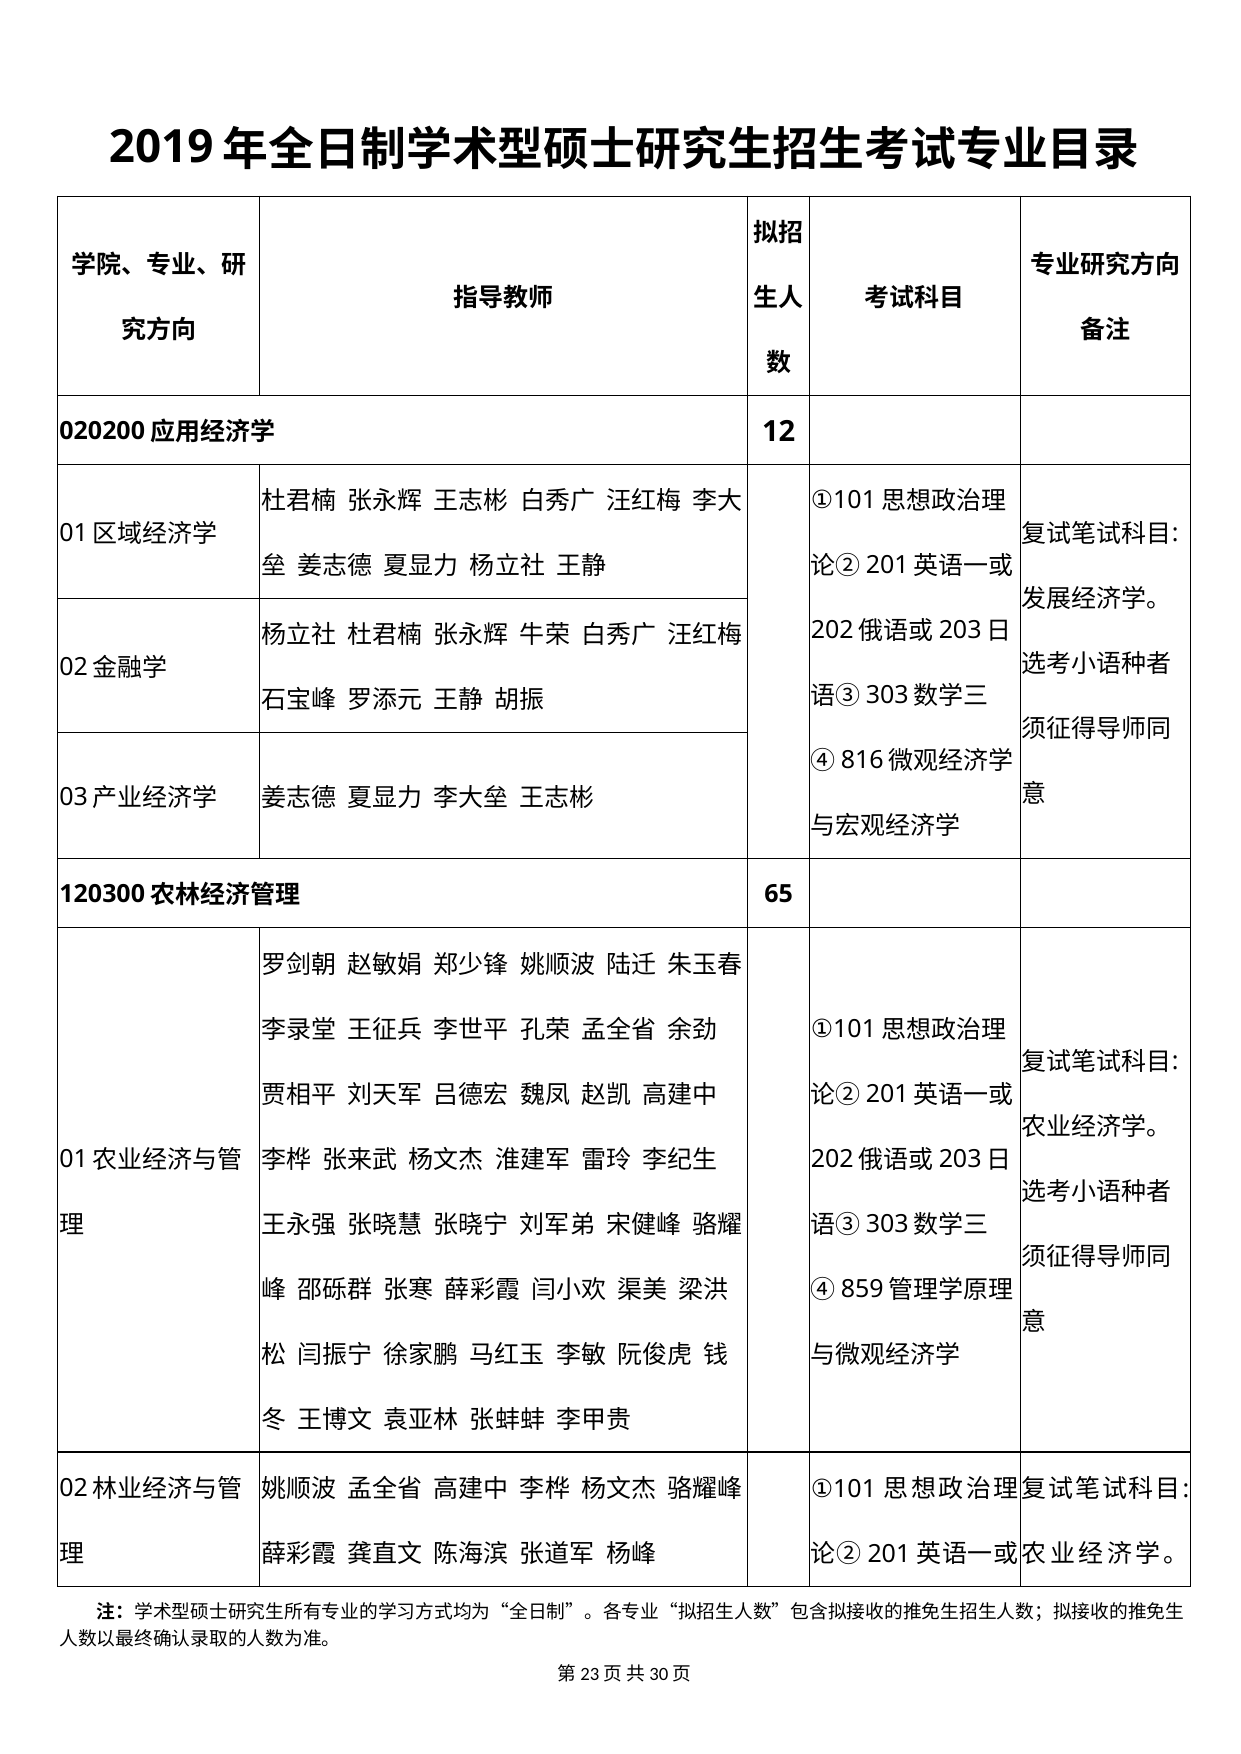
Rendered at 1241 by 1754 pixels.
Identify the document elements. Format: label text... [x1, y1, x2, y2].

table_cell 01区域经济学 [58, 465, 259, 598]
table_cell 120300农林经济管理 [58, 859, 747, 927]
table_cell 复试笔试科目:农业经济学。选考小语种者须征得导师同意 [1021, 1453, 1190, 1586]
table_cell 01农业经济与管理 [58, 928, 259, 1451]
table_cell 拟招生人数 [748, 197, 809, 395]
table_cell 姚顺波 孟全省 高建中 李桦 杨文杰 骆耀峰 薛彩霞 龚直文 陈海滨 张道军 杨峰 [260, 1453, 747, 1586]
table_cell [748, 465, 809, 858]
table_cell 12 [748, 396, 809, 464]
table_cell [810, 859, 1020, 927]
table_cell 杨立社 杜君楠 张永辉 牛荣 白秀广 汪红梅 石宝峰 罗添元 王静 胡振 [260, 599, 747, 732]
table_cell [810, 396, 1020, 464]
table_cell [1021, 859, 1190, 927]
table_cell 专业研究方向备注 [1021, 197, 1190, 395]
table_cell 杜君楠 张永辉 王志彬 白秀广 汪红梅 李大垒 姜志德 夏显力 杨立社 王静 [260, 465, 747, 598]
table_cell 指导教师 [260, 197, 747, 395]
table_cell 02金融学 [58, 599, 259, 732]
table_cell [748, 928, 809, 1451]
table_cell 罗剑朝 赵敏娟 郑少锋 姚顺波 陆迁 朱玉春 李录堂 王征兵 李世平 孔荣 孟全省 余劲 贾相平 刘天军 吕德宏 魏凤 赵凯 高建中 李桦 张来武 杨文杰 淮建军 雷玲 李纪生 王永强 张晓慧 张晓宁 刘军弟 宋健峰 骆耀峰 邵砾群 张寒 薛彩霞 闫小欢 渠美 梁洪松 闫振宁 徐家鹏 马红玉 李敏 阮俊虎 钱冬 王博文 袁亚林 张蚌蚌 李甲贵 [260, 928, 747, 1451]
table_cell 学院、专业、研究方向 [58, 197, 259, 395]
table_cell 复试笔试科目:农业经济学。选考小语种者须征得导师同意 [1021, 928, 1190, 1451]
table_cell 020200应用经济学 [58, 396, 747, 464]
table_cell 复试笔试科目:发展经济学。选考小语种者须征得导师同意 [1021, 465, 1190, 858]
table_cell [1021, 396, 1190, 464]
table_cell ①101思想政治理论②201英语一或202俄语或203日语③303数学三④816微观经济学与宏观经济学 [810, 465, 1020, 858]
table_cell 03产业经济学 [58, 733, 259, 858]
table_cell 02林业经济与管理 [58, 1453, 259, 1586]
table_cell [748, 1453, 809, 1586]
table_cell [810, 1453, 1020, 1586]
table_cell 考试科目 [810, 197, 1020, 395]
table_cell 65 [748, 859, 809, 927]
table_cell 姜志德 夏显力 李大垒 王志彬 [260, 733, 747, 858]
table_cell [810, 928, 1020, 1451]
table_header 2019年全日制学术型硕士研究生招生考试专业目录 [58, 95, 1191, 196]
